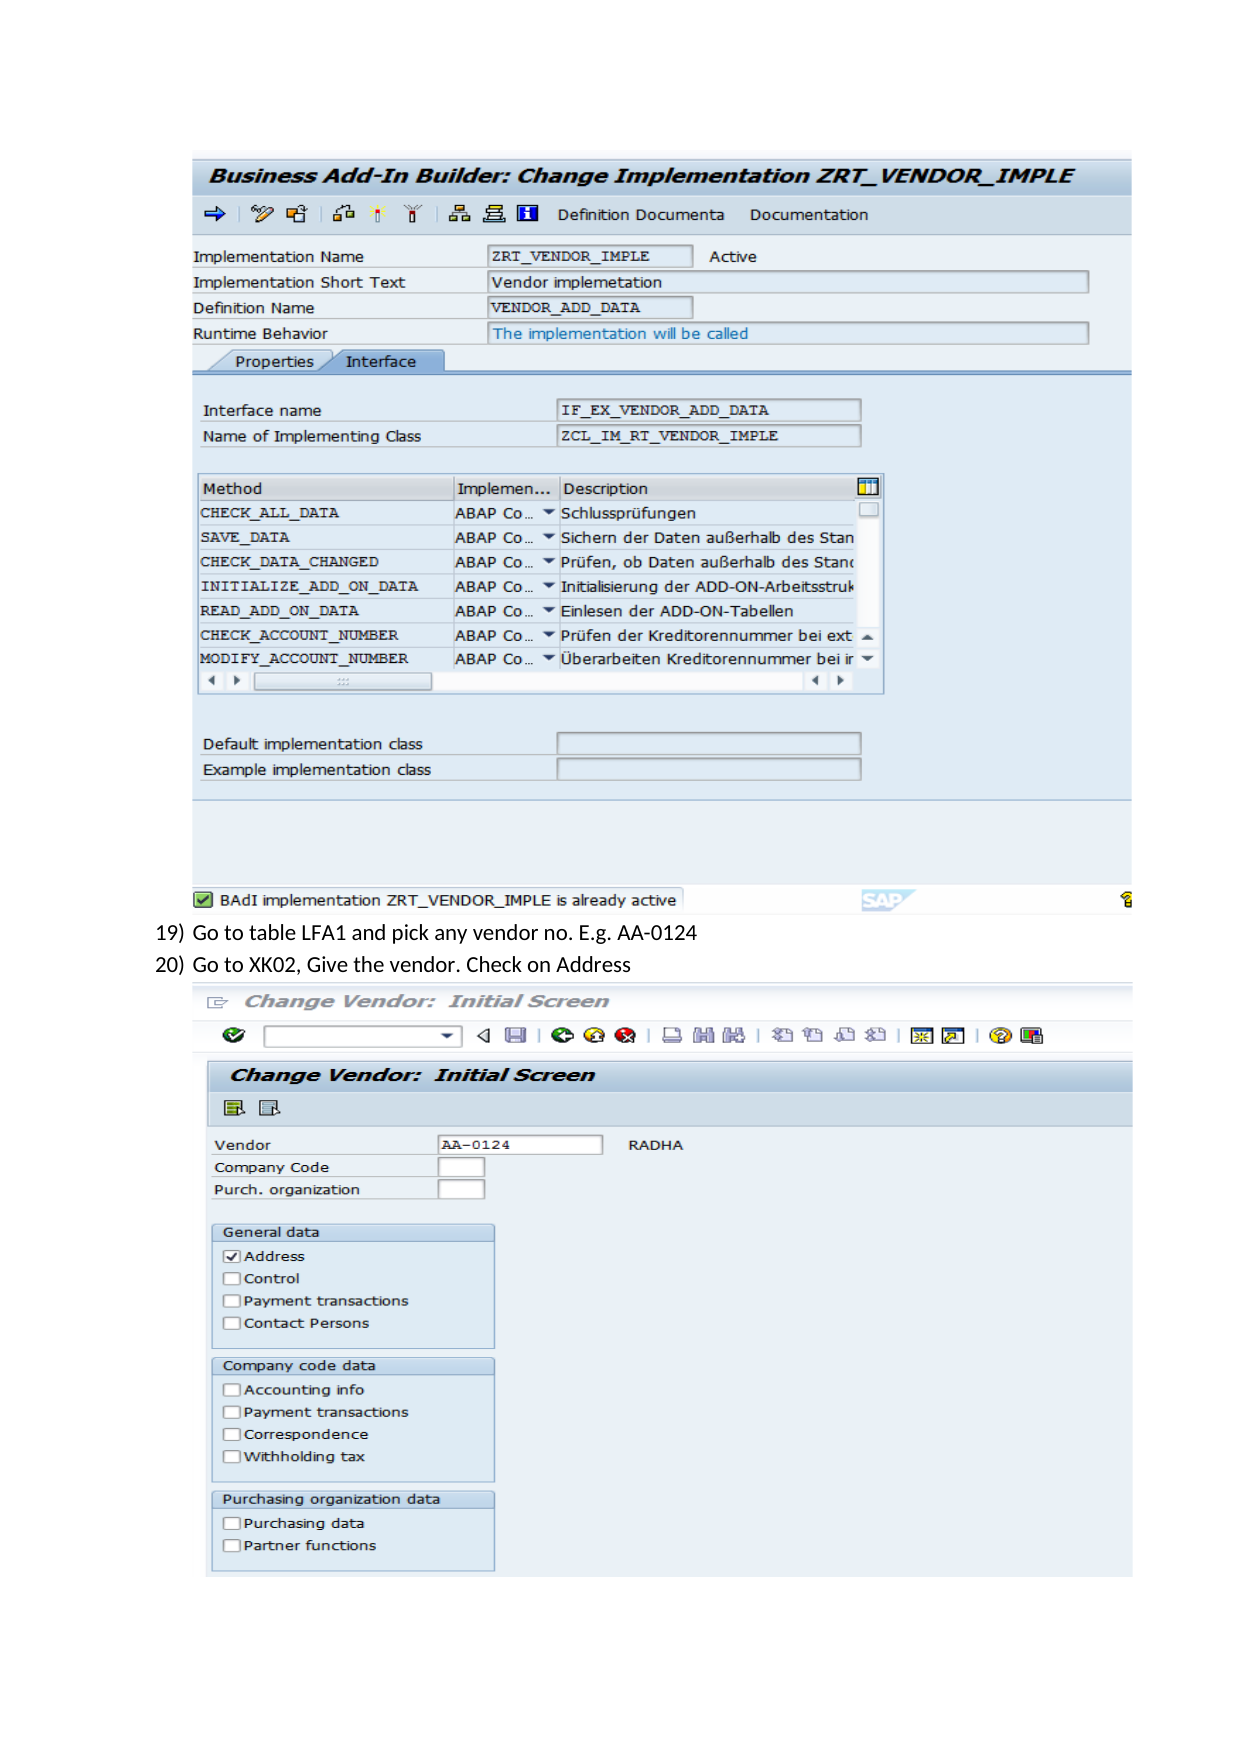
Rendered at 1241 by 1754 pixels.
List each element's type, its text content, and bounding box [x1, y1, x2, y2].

list Go to table LFA1 and pick any vendor no. E.g. AA-0124 [155, 918, 1090, 946]
picture [192, 982, 1133, 1577]
picture [192, 150, 1132, 915]
list Go to XK02, Give the vendor. Check on Address [155, 951, 1090, 978]
